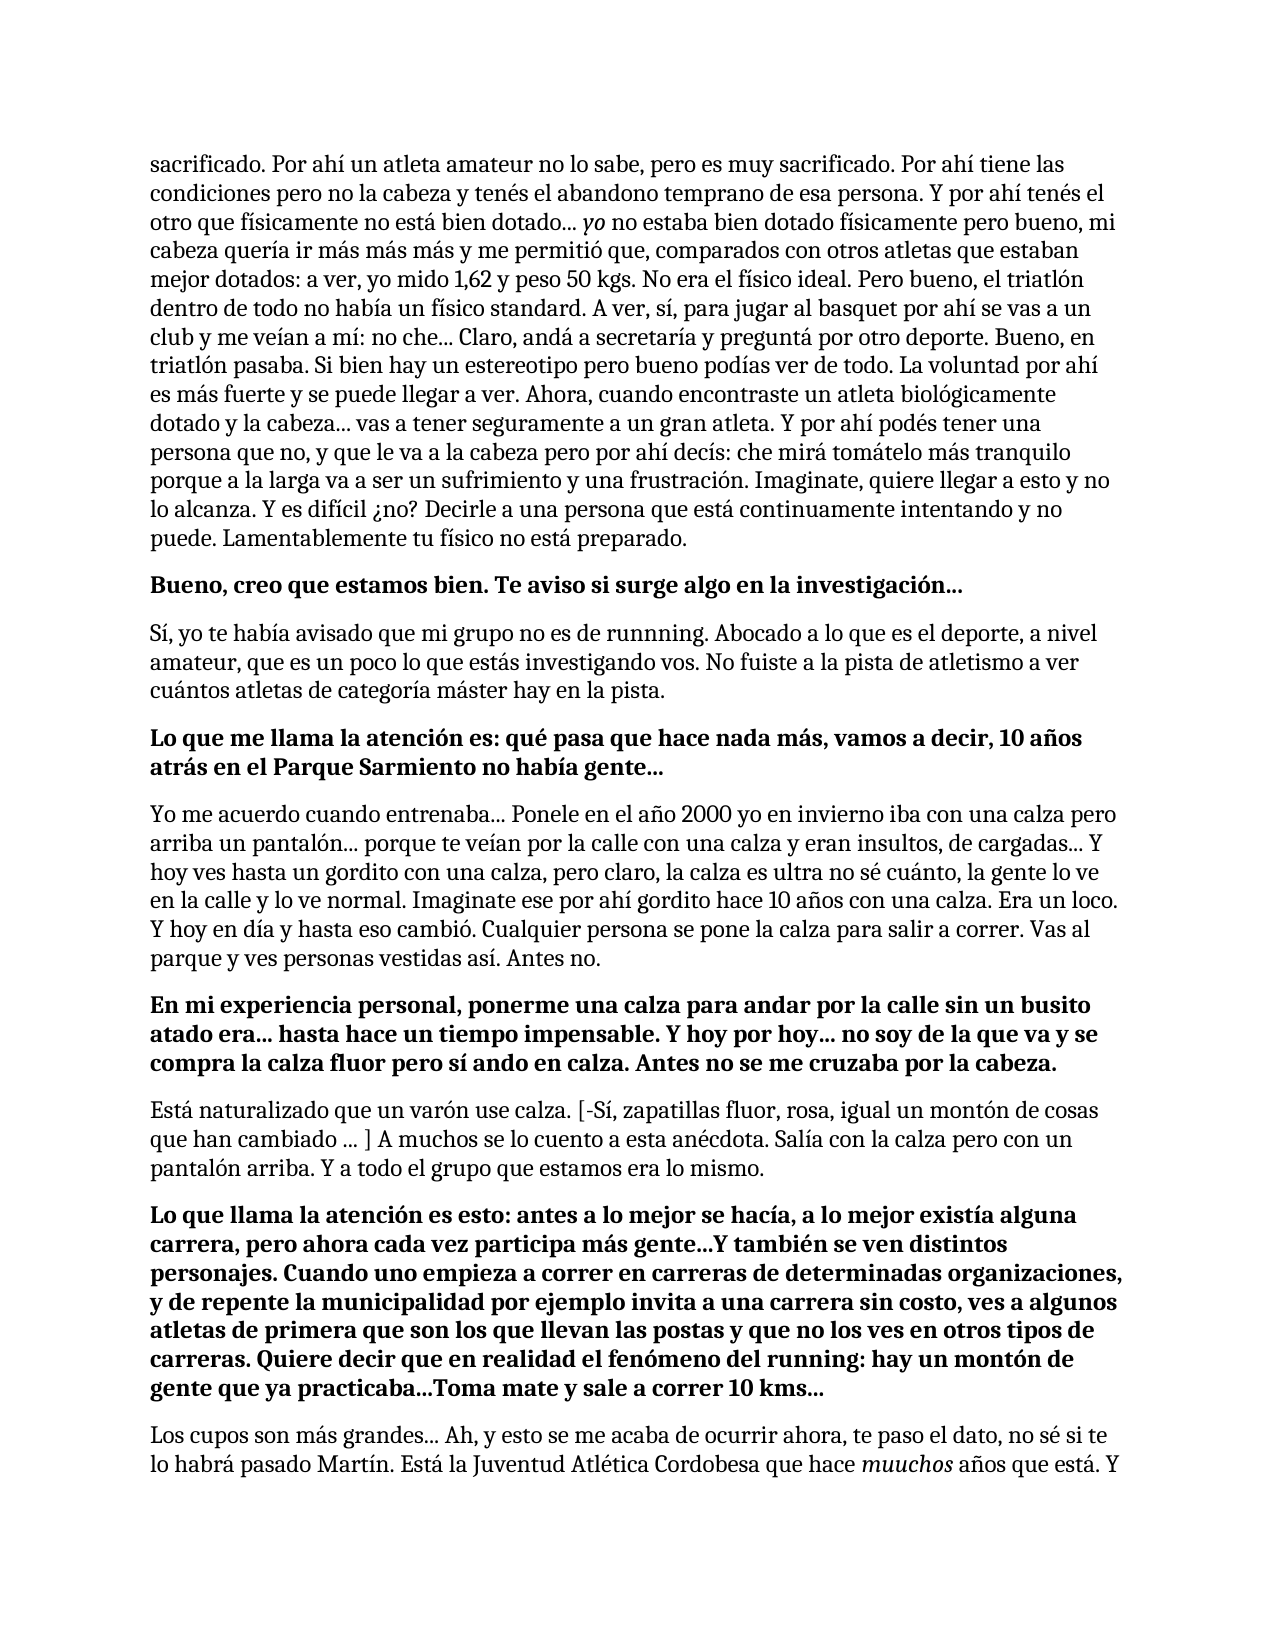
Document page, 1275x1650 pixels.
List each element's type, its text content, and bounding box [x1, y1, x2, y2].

text Está naturalizado que un varón use calza. [-Sí, zapatillas fluor, rosa, igual un montón de cosas que han cambiado ... ] A muchos se lo cuento a esta anécdota. Salía con la calza pero con un pantalón arriba. Y a todo el grupo que estamos era lo mismo. [150, 1096, 1125, 1182]
text Yo me acuerdo cuando entrenaba... Ponele en el año 2000 yo en invierno iba con una calza pero arriba un pantalón... porque te veían por la calle con una calza y eran insultos, de cargadas... Y hoy ves hasta un gordito con una calza, pero claro, la calza es ultra no sé cuánto, la gente lo ve en la calle y lo ve normal. Imaginate ese por ahí gordito hace 10 años con una calza. Era un loco. Y hoy en día y hasta eso cambió. Cualquier persona se pone la calza para salir a correr. Vas al parque y ves personas vestidas así. Antes no. [150, 800, 1125, 972]
text Lo que me llama la atención es: qué pasa que hace nada más, vamos a decir, 10 años atrás en el Parque Sarmiento no había gente... [150, 724, 1125, 781]
text En mi experiencia personal, ponerme una calza para andar por la calle sin un busito atado era... hasta hace un tiempo impensable. Y hoy por hoy... no soy de la que va y se compra la calza fluor pero sí ando en calza. Antes no se me cruzaba por la cabeza. [150, 991, 1125, 1077]
text Bueno, creo que estamos bien. Te aviso si surge algo en la investigación... [150, 571, 1125, 600]
text Lo que llama la atención es esto: antes a lo mejor se hacía, a lo mejor existía alguna carrera, pero ahora cada vez participa más gente...Y también se ven distintos personajes. Cuando uno empieza a correr en carreras de determinadas organizaciones, y de repente la municipalidad por ejemplo invita a una carrera sin costo, ves a algunos atletas de primera que son los que llevan las postas y que no los ves en otros tipos de carreras. Quiere decir que en realidad el fenómeno del running: hay un montón de gente que ya practicaba...Toma mate y sale a correr 10 kms... [150, 1201, 1125, 1402]
text Sí, yo te había avisado que mi grupo no es de runnning. Abocado a lo que es el deporte, a nivel amateur, que es un poco lo que estás investigando vos. No fuiste a la pista de atletismo a ver cuántos atletas de categoría máster hay en la pista. [150, 619, 1125, 705]
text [150, 1421, 1125, 1479]
